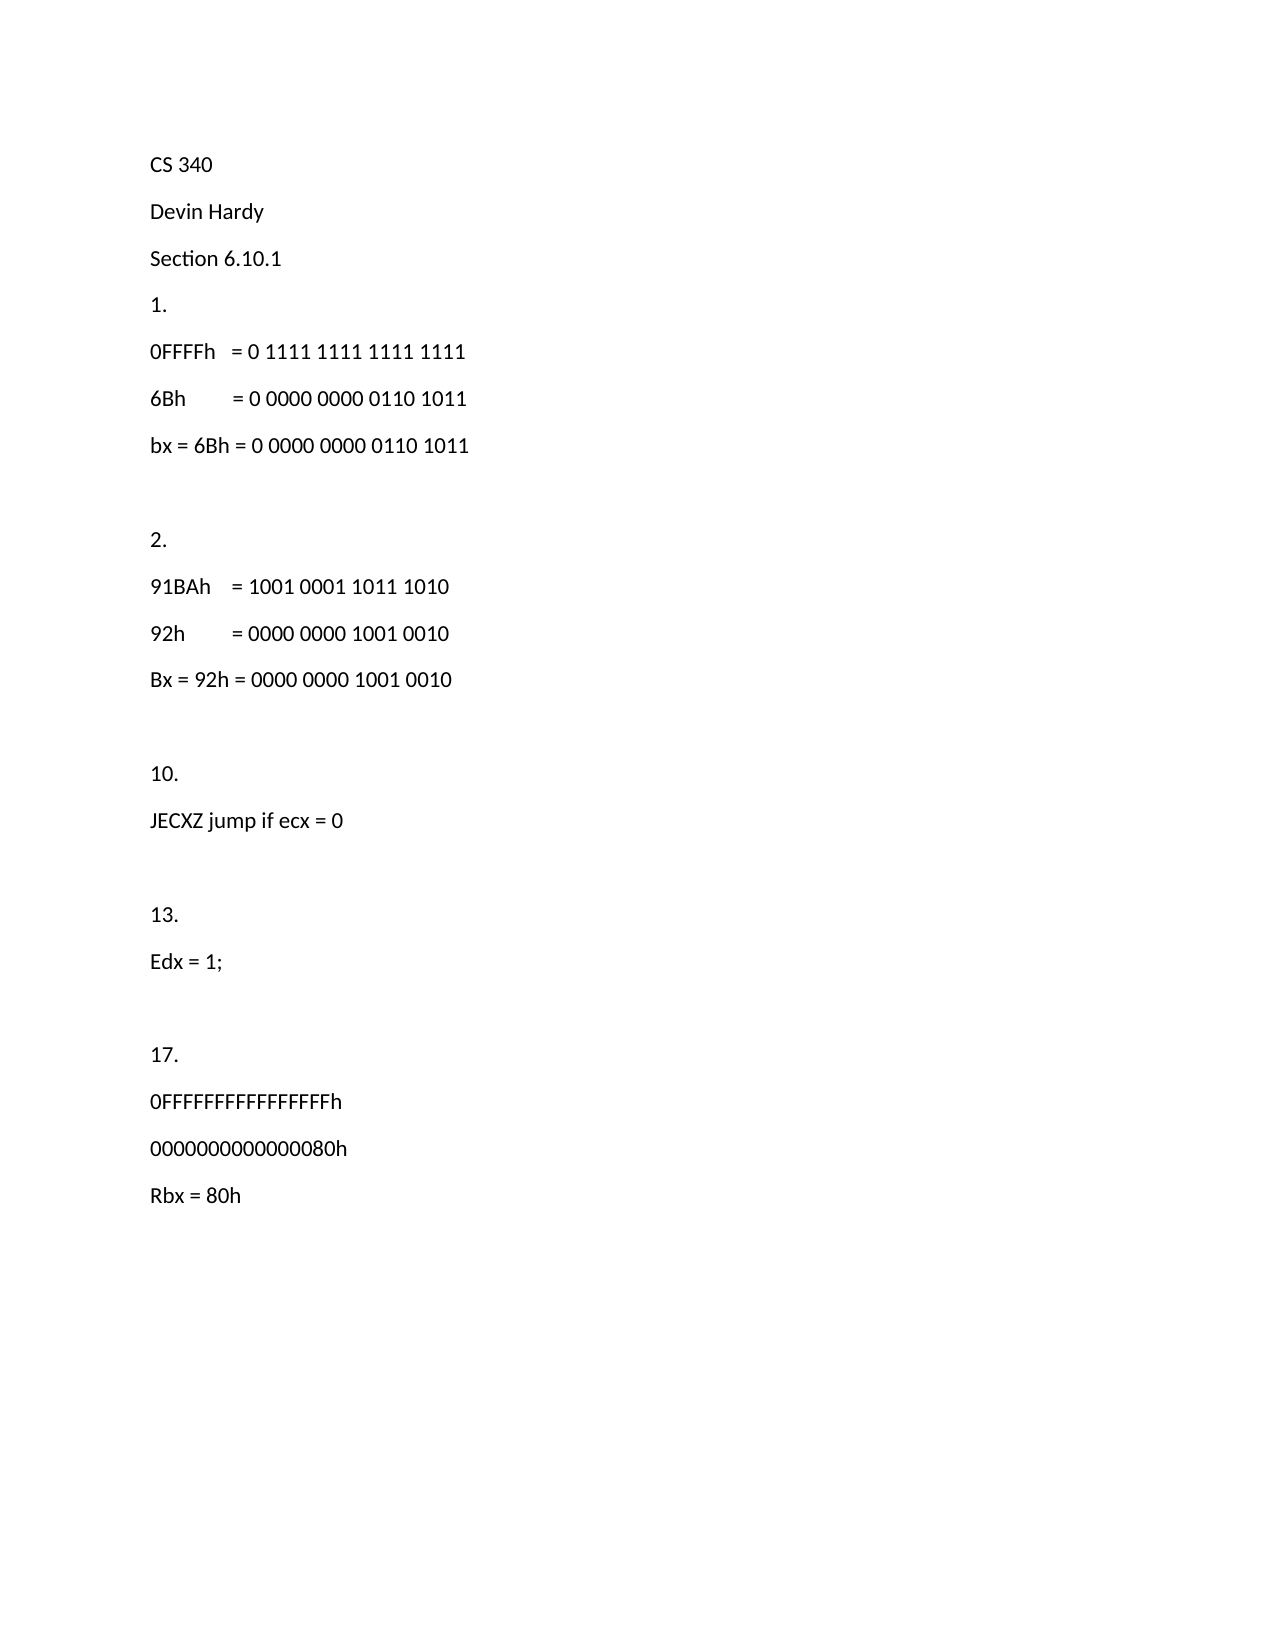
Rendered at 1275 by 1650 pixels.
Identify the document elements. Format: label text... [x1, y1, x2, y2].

text 6Bh = 0 0000 0000 0110 1011 [150, 384, 1125, 412]
text Rbx = 80h [150, 1181, 1125, 1209]
text 17. [150, 1041, 1125, 1069]
text 2. [150, 525, 1125, 553]
text Devin Hardy [150, 197, 1125, 225]
text 0FFFFh = 0 1111 1111 1111 1111 [150, 337, 1125, 366]
text 92h = 0000 0000 1001 0010 [150, 619, 1125, 647]
text Edx = 1; [150, 947, 1125, 975]
text 91BAh = 1001 0001 1011 1010 [150, 572, 1125, 600]
text 13. [150, 900, 1125, 928]
text Bx = 92h = 0000 0000 1001 0010 [150, 666, 1125, 694]
text JECXZ jump if ecx = 0 [150, 806, 1125, 834]
text 10. [150, 759, 1125, 787]
text CS 340 [150, 150, 1125, 178]
text 0FFFFFFFFFFFFFFFFh [150, 1087, 1125, 1116]
text Section 6.10.1 [150, 244, 1125, 272]
text 0000000000000080h [150, 1134, 1125, 1162]
text bx = 6Bh = 0 0000 0000 0110 1011 [150, 431, 1125, 459]
text 1. [150, 291, 1125, 319]
